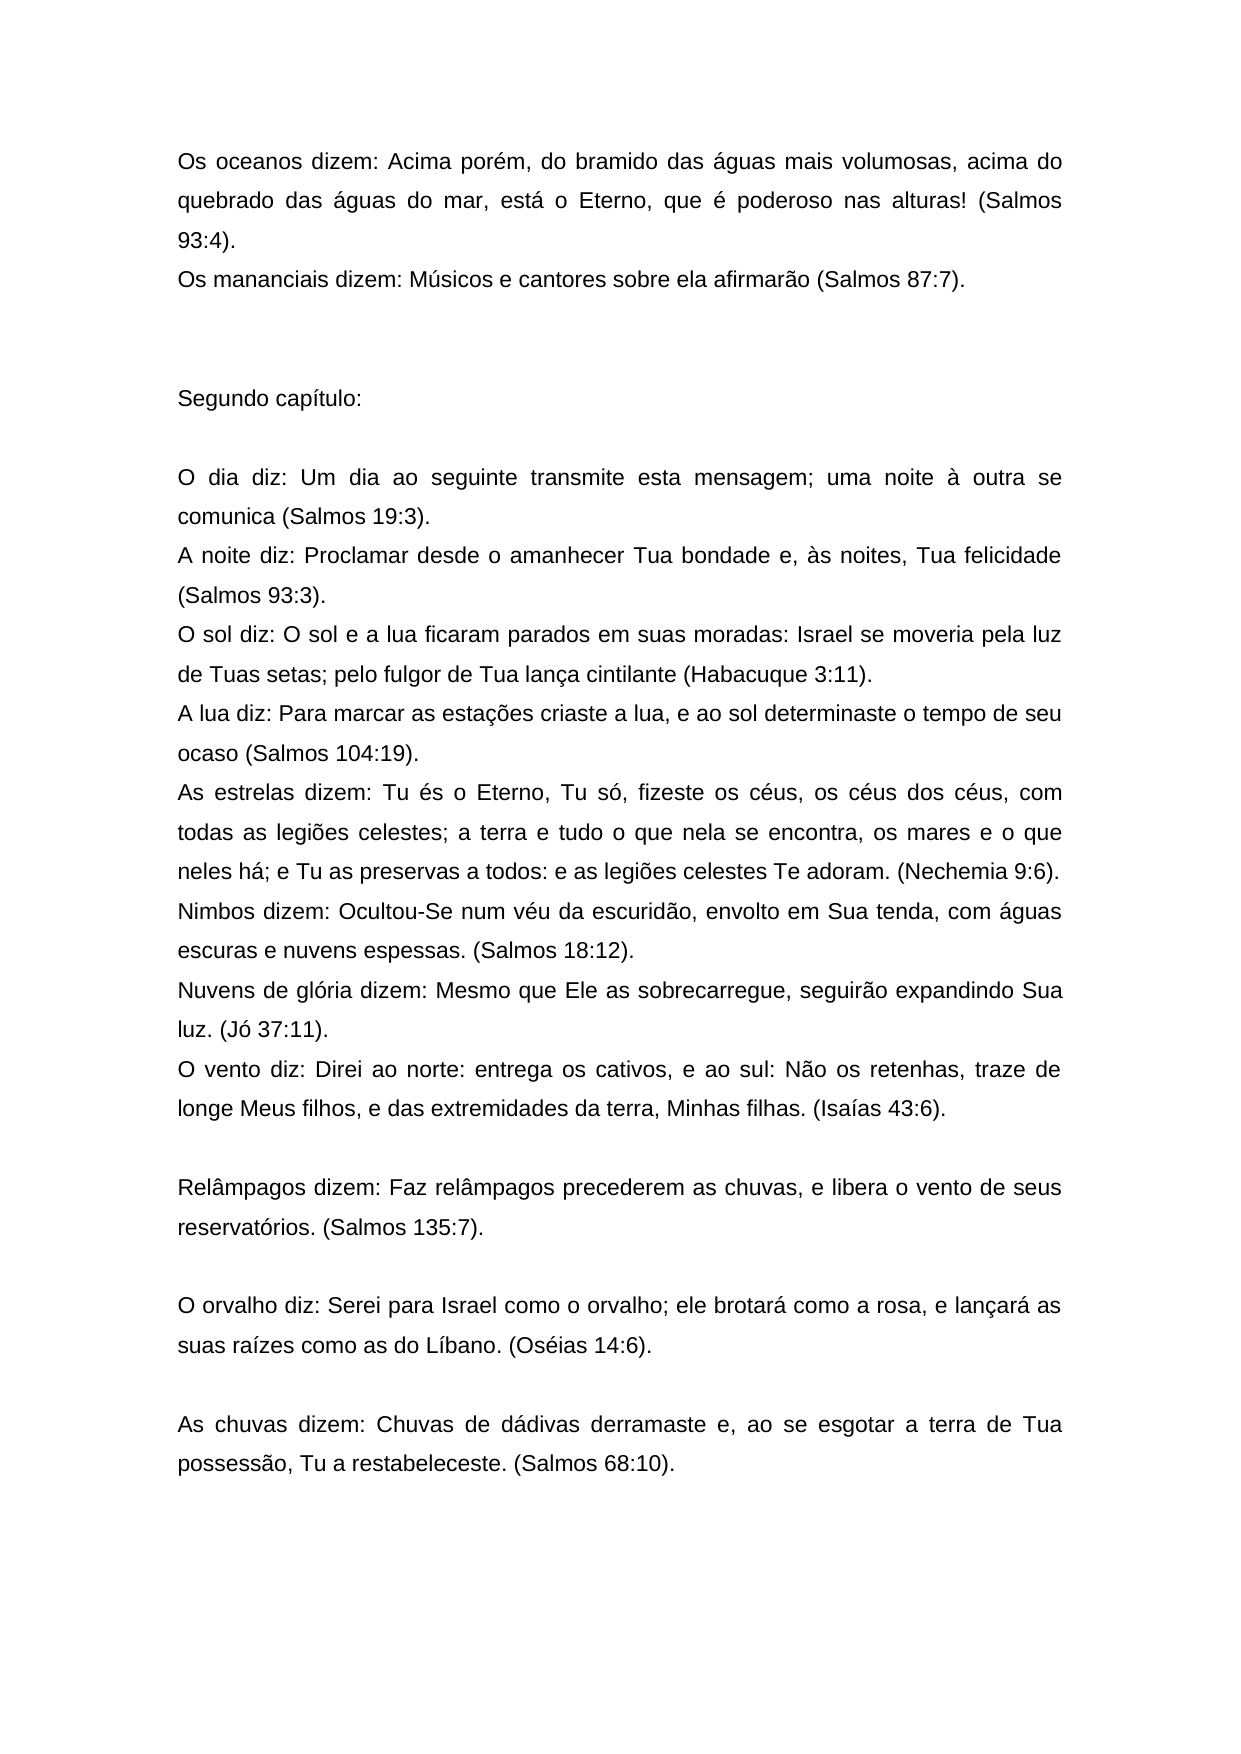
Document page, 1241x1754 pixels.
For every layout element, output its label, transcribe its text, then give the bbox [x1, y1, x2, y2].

text O dia diz: Um dia ao seguinte transmite esta mensagem; uma noite à outra se comunica (Salmos 19:3). [177, 463, 1063, 529]
text Relâmpagos dizem: Faz relâmpagos precederem as chuvas, e libera o vento de seus reservatórios. (Salmos 135:7). [177, 1174, 1063, 1240]
text Os oceanos dizem: Acima porém, do bramido das águas mais volumosas, acima do quebrado das águas do mar, está o Eterno, que é poderoso nas alturas! (Salmos 93:4). [177, 148, 1063, 253]
text Nuvens de glória dizem: Mesmo que Ele as sobrecarregue, seguirão expandindo Sua luz. (Jó 37:11). [177, 977, 1063, 1042]
text A lua diz: Para marcar as estações criaste a lua, e ao sol determinaste o tempo de seu ocaso (Salmos 104:19). [177, 700, 1063, 766]
text A noite diz: Proclamar desde o amanhecer Tua bondade e, às noites, Tua felicidade (Salmos 93:3). [177, 542, 1063, 608]
text O vento diz: Direi ao norte: entrega os cativos, e ao sul: Não os retenhas, traze de longe Meus filhos, e das extremidades da terra, Minhas filhas. (Isaías 43:6). [177, 1056, 1063, 1121]
text O orvalho diz: Serei para Israel como o orvalho; ele brotará como a rosa, e lançará as suas raízes como as do Líbano. (Oséias 14:6). [177, 1292, 1063, 1358]
text As chuvas dizem: Chuvas de dádivas derramaste e, ao se esgotar a terra de Tua possessão, Tu a restabeleceste. (Salmos 68:10). [177, 1411, 1063, 1477]
text O sol diz: O sol e a lua ficaram parados em suas moradas: Israel se moveria pela luz de Tuas setas; pelo fulgor de Tua lança cintilante (Habacuque 3:11). [177, 621, 1063, 687]
text As estrelas dizem: Tu és o Eterno, Tu só, fizeste os céus, os céus dos céus, com todas as legiões celestes; a terra e tudo o que nela se encontra, os mares e o que neles há; e Tu as preservas a todos: e as legiões celestes Te adoram. (Nechemia 9:6). [177, 779, 1063, 884]
text Nimbos dizem: Ocultou-Se num véu da escuridão, envolto em Sua tenda, com águas escuras e nuvens espessas. (Salmos 18:12). [177, 898, 1063, 963]
text Os mananciais dizem: Músicos e cantores sobre ela afirmarão (Salmos 87:7). [177, 266, 1063, 292]
text Segundo capítulo: [177, 384, 1063, 411]
